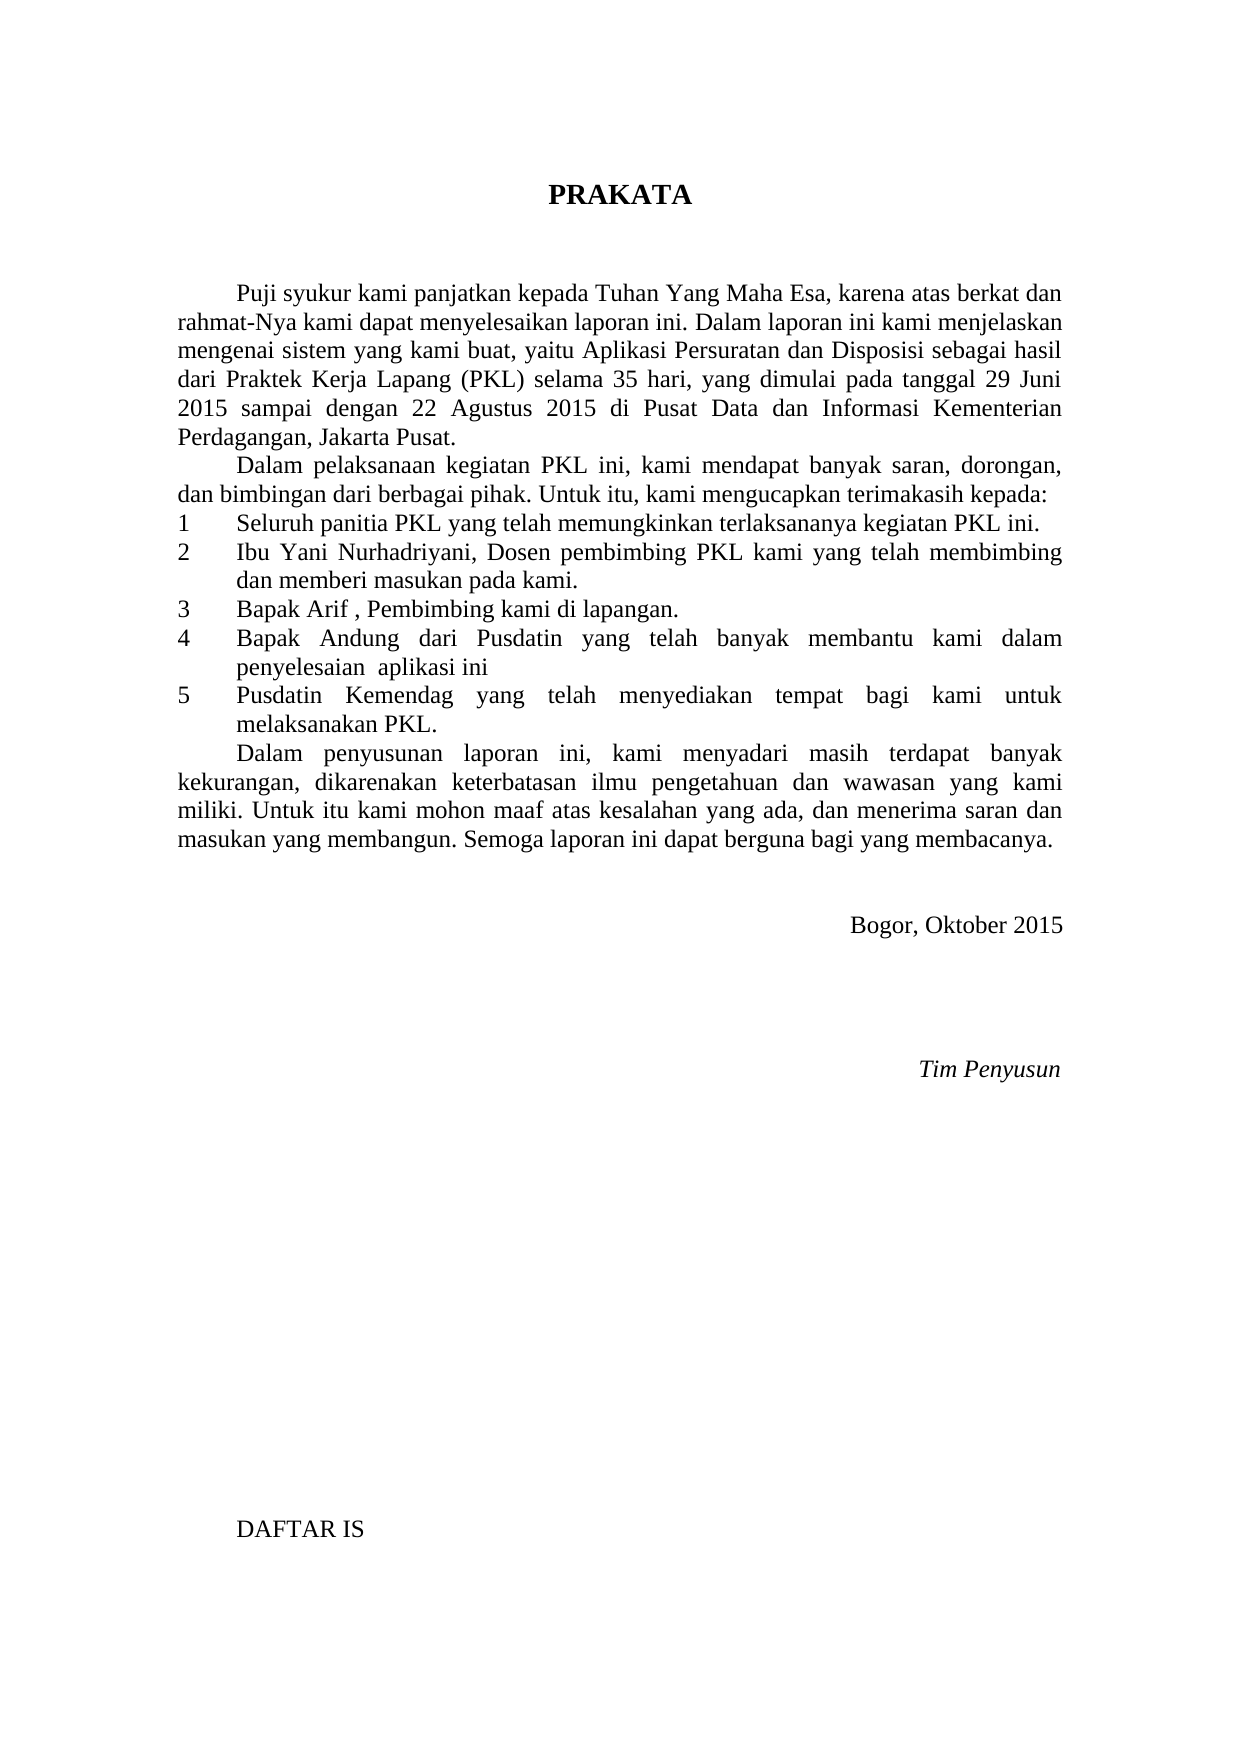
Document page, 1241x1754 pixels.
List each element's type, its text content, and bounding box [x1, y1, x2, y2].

text Dalam penyusunan laporan ini, kami menyadari masih terdapat banyak kekurangan, dikarenakan keterbatasan ilmu pengetahuan dan wawasan yang kami miliki. Untuk itu kami mohon maaf atas kesalahan yang ada, dan menerima saran dan masukan yang membangun. Semoga laporan ini dapat berguna bagi yang membacanya. [177, 738, 1063, 853]
list Ibu Yani Nurhadriyani, Dosen pembimbing PKL kami yang telah membimbing dan memberi masukan pada kami. [177, 537, 1063, 594]
text Tim Penyusun [177, 1054, 1063, 1083]
list Bapak Andung dari Pusdatin yang telah banyak membantu kami dalam penyelesaian aplikasi ini [177, 623, 1063, 680]
subtitle PRAKATA [177, 177, 1063, 211]
text Bogor, Oktober 2015 [177, 910, 1063, 939]
text Puji syukur kami panjatkan kepada Tuhan Yang Maha Esa, karena atas berkat dan rahmat-Nya kami dapat menyelesaikan laporan ini. Dalam laporan ini kami menjelaskan mengenai sistem yang kami buat, yaitu Aplikasi Persuratan dan Disposisi sebagai hasil dari Praktek Kerja Lapang (PKL) selama 35 hari, yang dimulai pada tanggal 29 Juni 2015 sampai dengan 22 Agustus 2015 di Pusat Data dan Informasi Kementerian Perdagangan, Jakarta Pusat. [177, 278, 1063, 450]
list Seluruh panitia PKL yang telah memungkinkan terlaksananya kegiatan PKL ini. [177, 508, 1063, 537]
text Dalam pelaksanaan kegiatan PKL ini, kami mendapat banyak saran, dorongan, dan bimbingan dari berbagai pihak. Untuk itu, kami mengucapkan terimakasih kepada: [177, 450, 1063, 508]
list Bapak Arif , Pembimbing kami di lapangan. [177, 594, 1063, 623]
list Pusdatin Kemendag yang telah menyediakan tempat bagi kami untuk melaksanakan PKL. [177, 680, 1063, 738]
